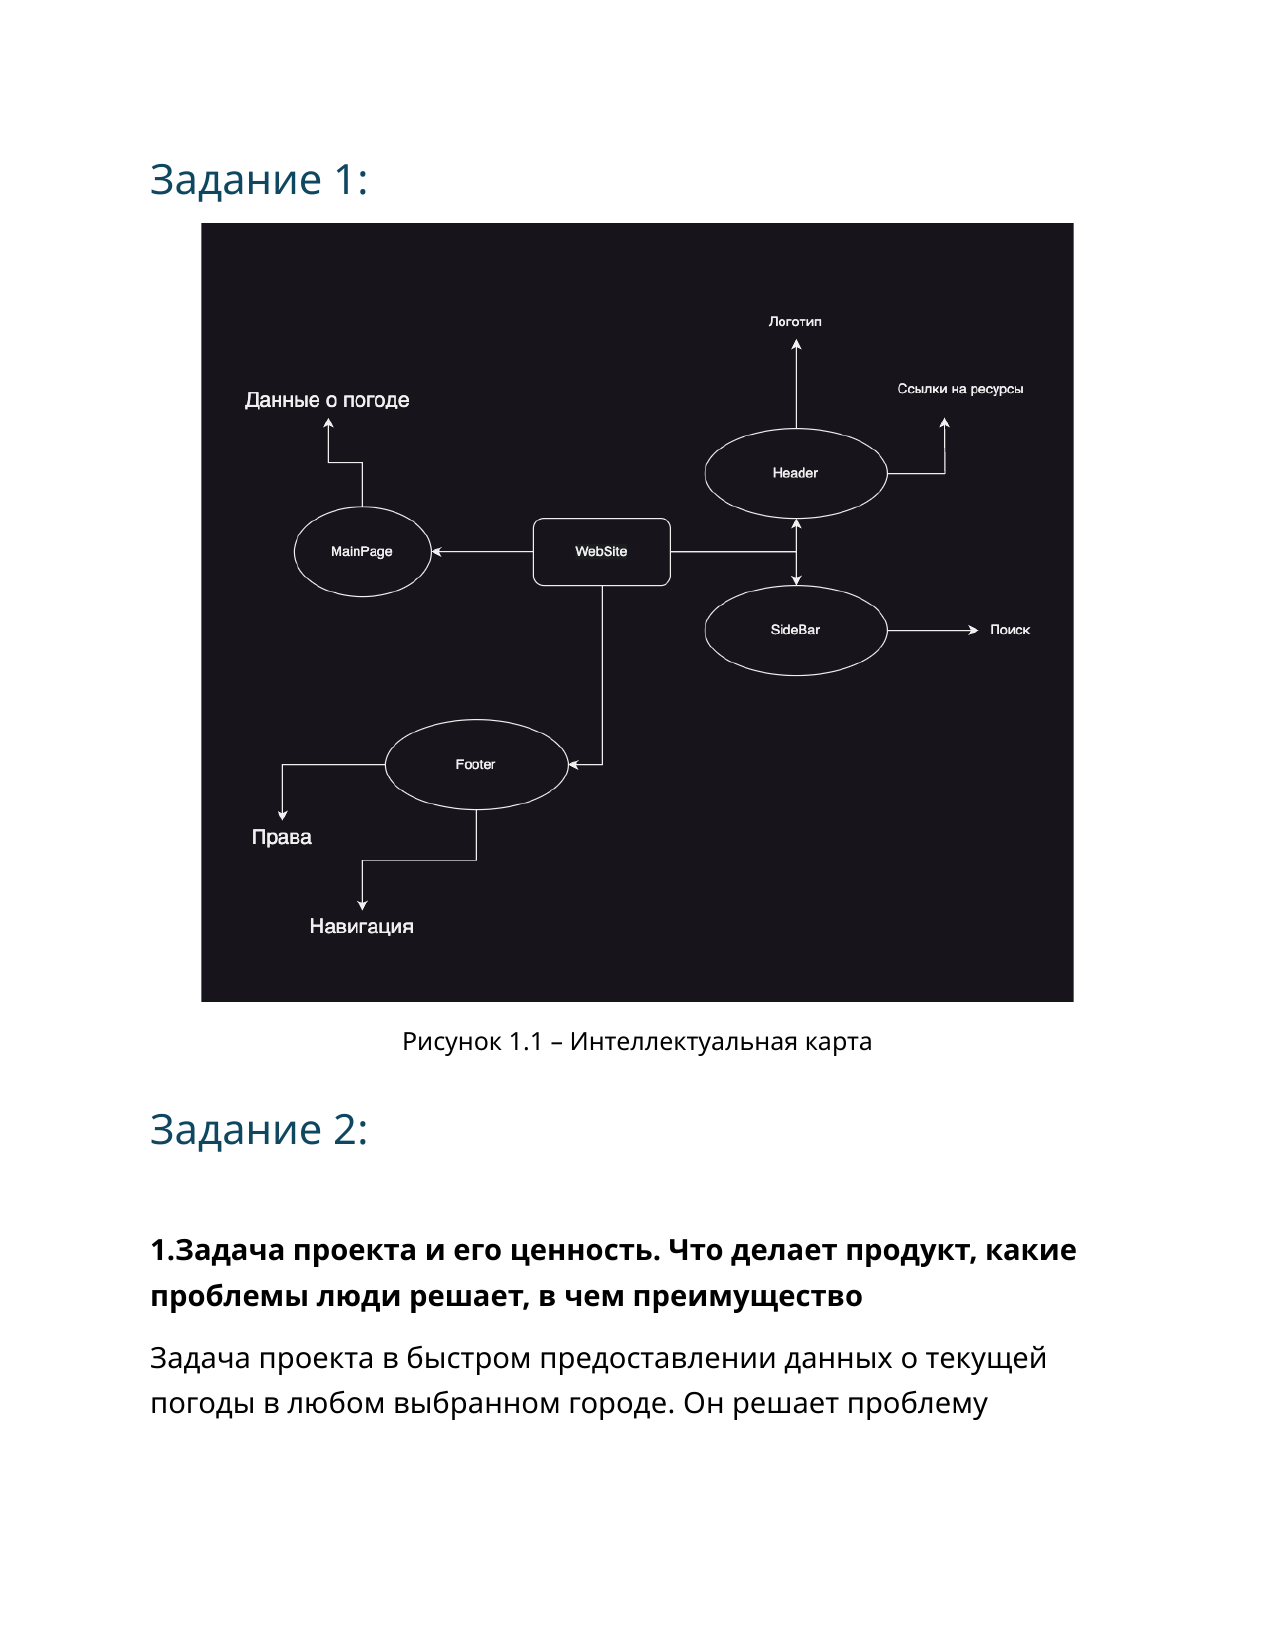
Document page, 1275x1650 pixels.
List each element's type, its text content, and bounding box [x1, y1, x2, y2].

text 1.Задача проекта и его ценность. Что делает продукт, какие проблемы люди решает, в чем преимущество [150, 1229, 1125, 1314]
text Рисунок 1.1 – Интеллектуальная карта [150, 1023, 1125, 1057]
picture [201, 223, 1074, 1002]
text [150, 1337, 1125, 1422]
subtitle Задание 2: [150, 1100, 1125, 1157]
subtitle Задание 1: [150, 150, 1125, 207]
